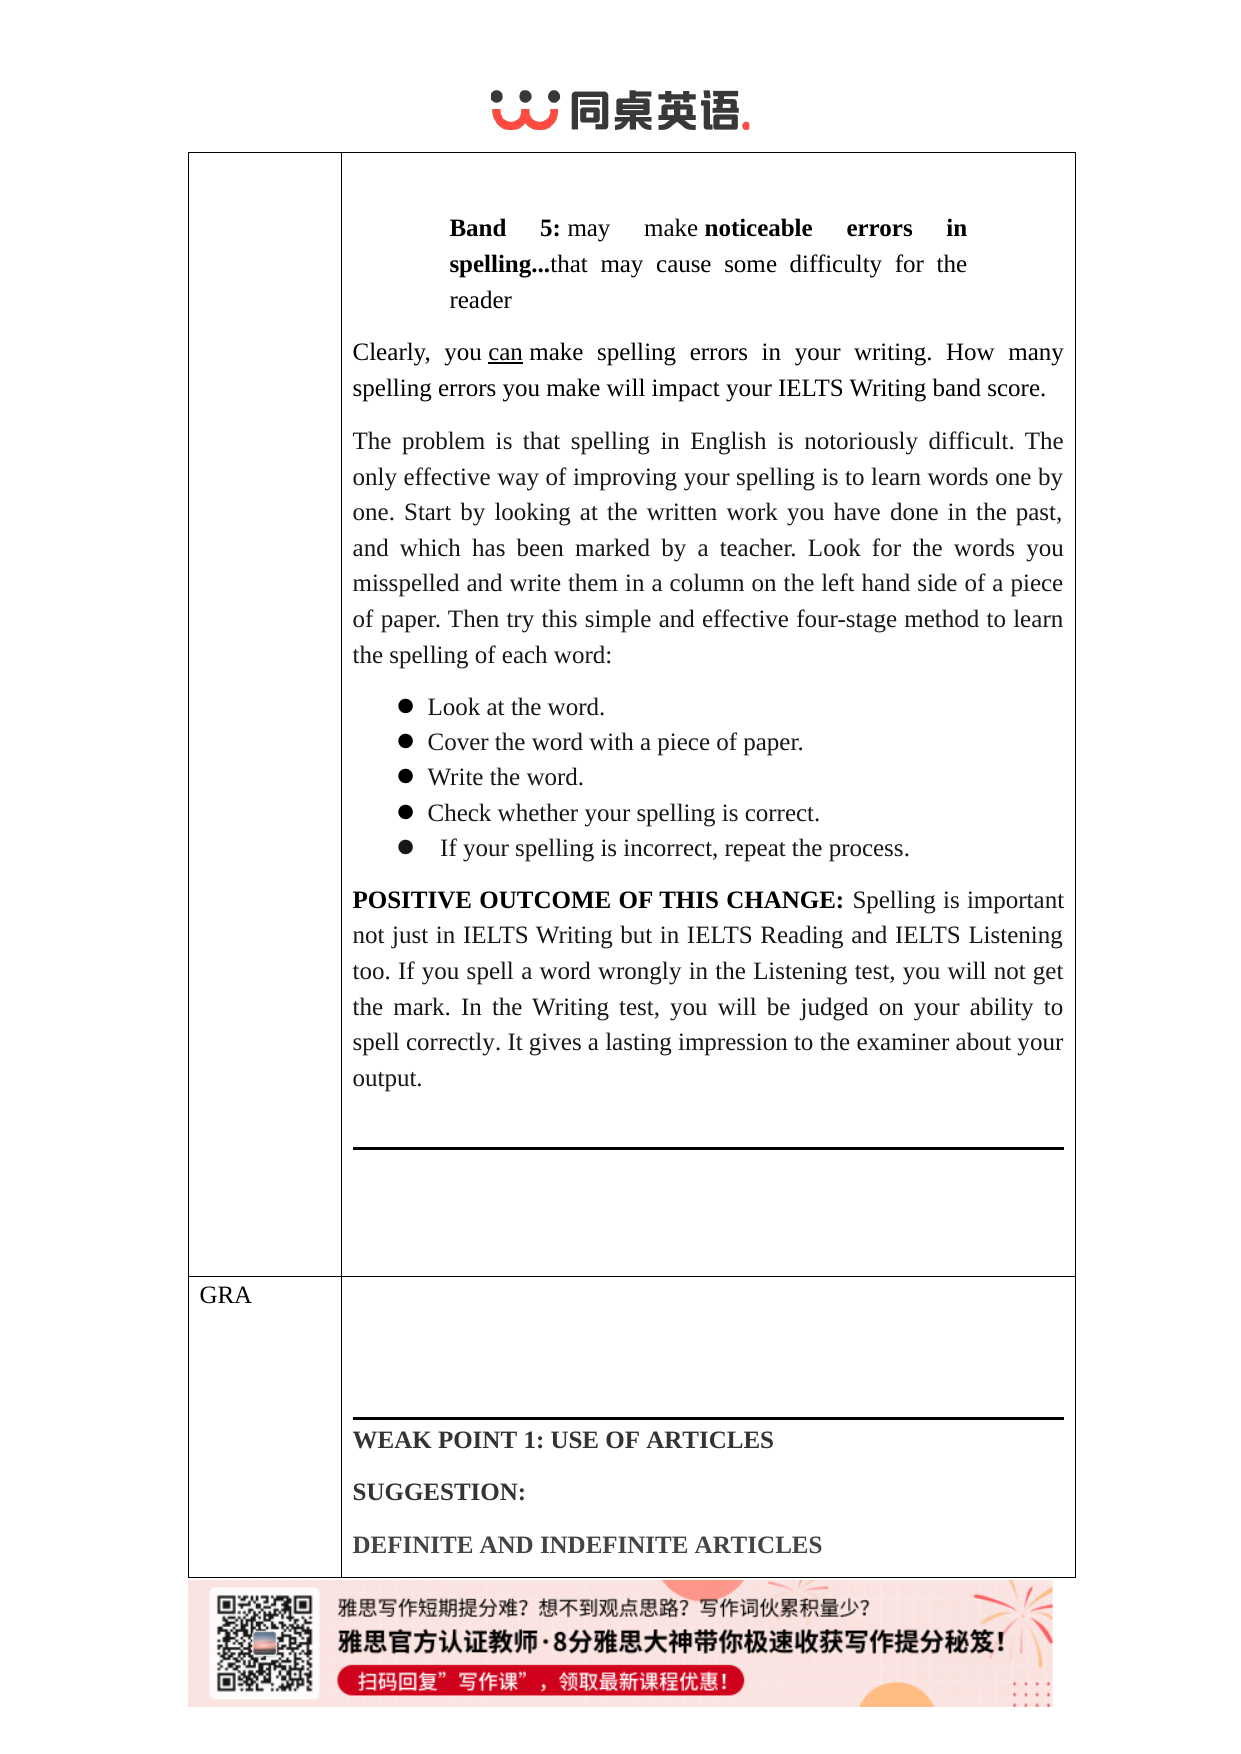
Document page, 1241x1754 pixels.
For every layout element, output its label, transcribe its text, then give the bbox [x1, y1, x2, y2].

table_cell LR [189, 153, 341, 1276]
table_cell GRA [189, 1277, 341, 1577]
picture [187, 1580, 1053, 1707]
picture [490, 90, 750, 130]
